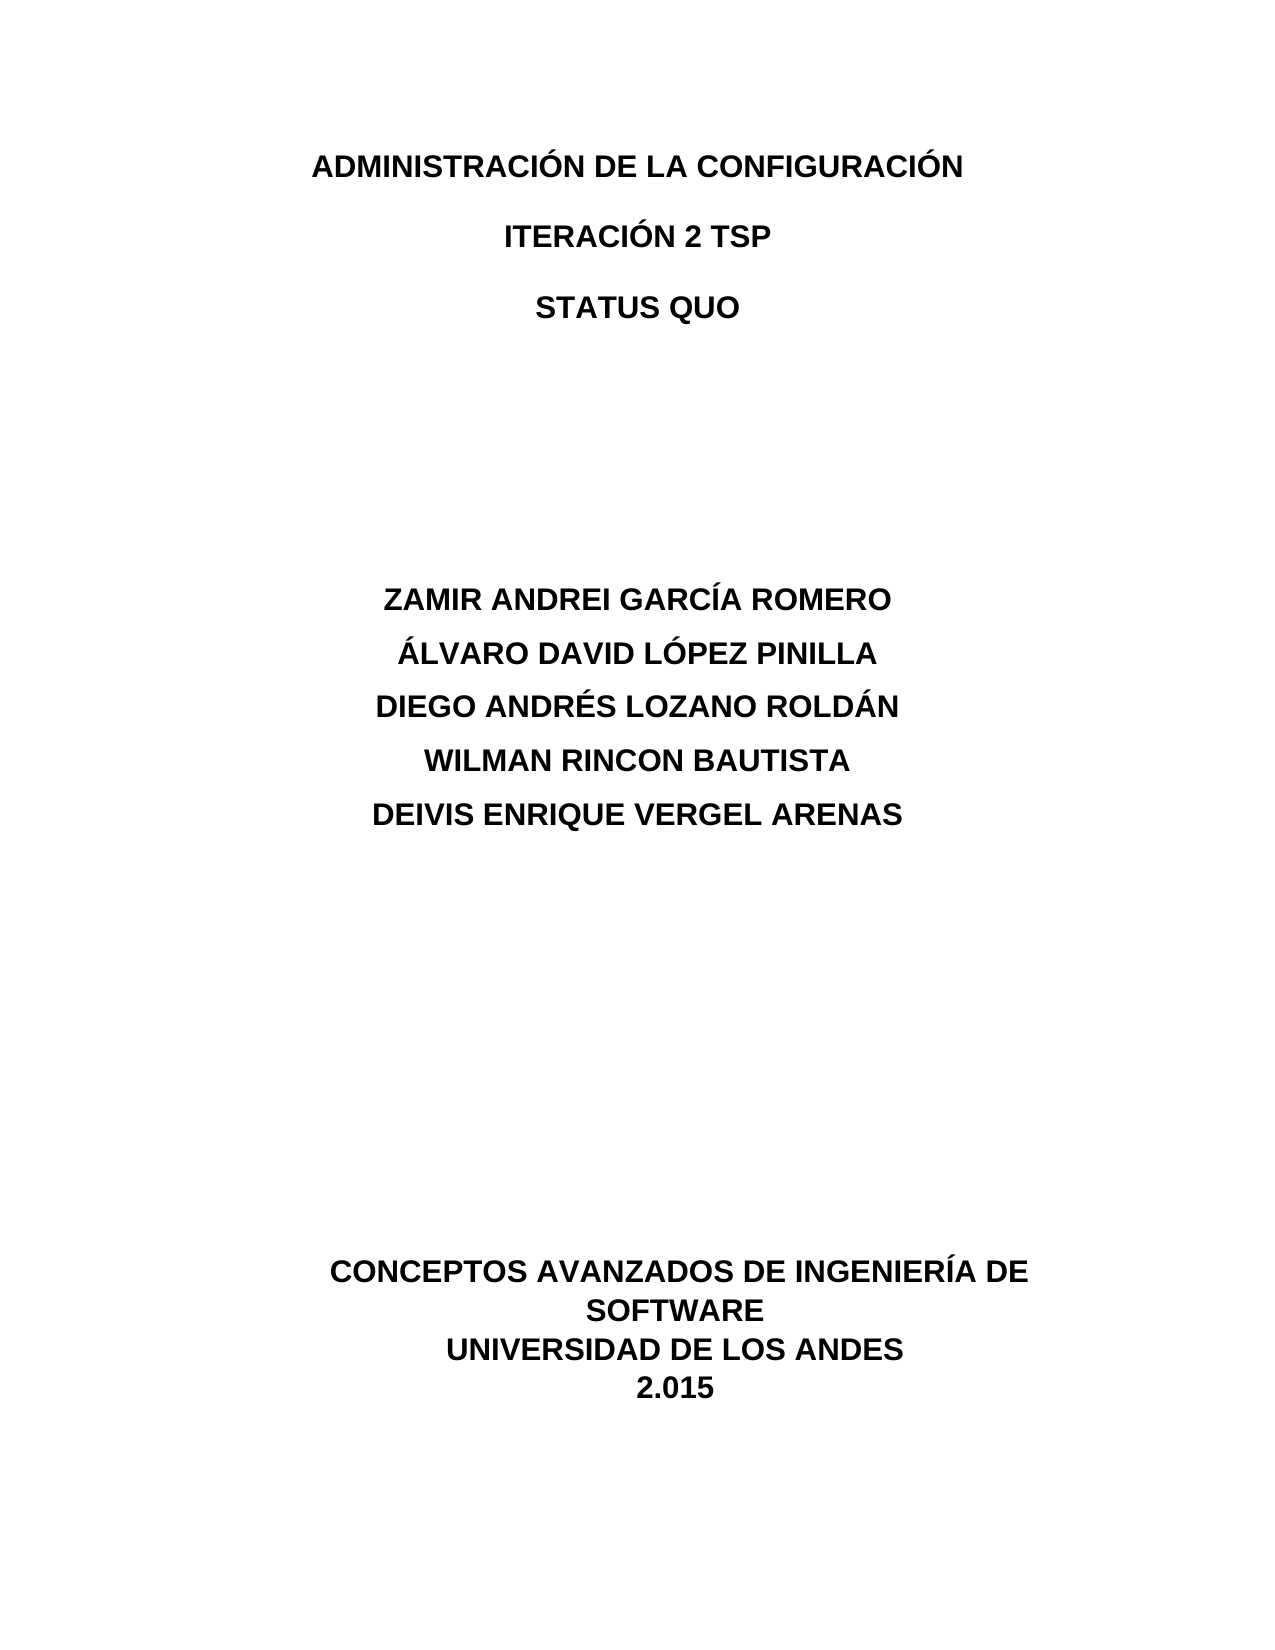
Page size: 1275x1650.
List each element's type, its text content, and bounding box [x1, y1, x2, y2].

text UNIVERSIDAD DE LOS ANDES [252, 1331, 1098, 1367]
text STATUS QUO [177, 289, 1098, 324]
text WILMAN RINCON BAUTISTA [177, 742, 1098, 778]
text ADMINISTRACIÓN DE LA CONFIGURACIÓN [177, 148, 1098, 183]
text 2.015 [252, 1369, 1098, 1405]
text ZAMIR ANDREI GARCÍA ROMERO [177, 581, 1098, 617]
text DEIVIS ENRIQUE VERGEL ARENAS [177, 796, 1098, 832]
text CONCEPTOS AVANZADOS DE INGENIERÍA DE SOFTWARE [252, 1253, 1098, 1328]
text DIEGO ANDRÉS LOZANO ROLDÁN [177, 688, 1098, 724]
text ITERACIÓN 2 TSP [177, 218, 1098, 254]
text ÁLVARO DAVID LÓPEZ PINILLA [177, 635, 1098, 671]
